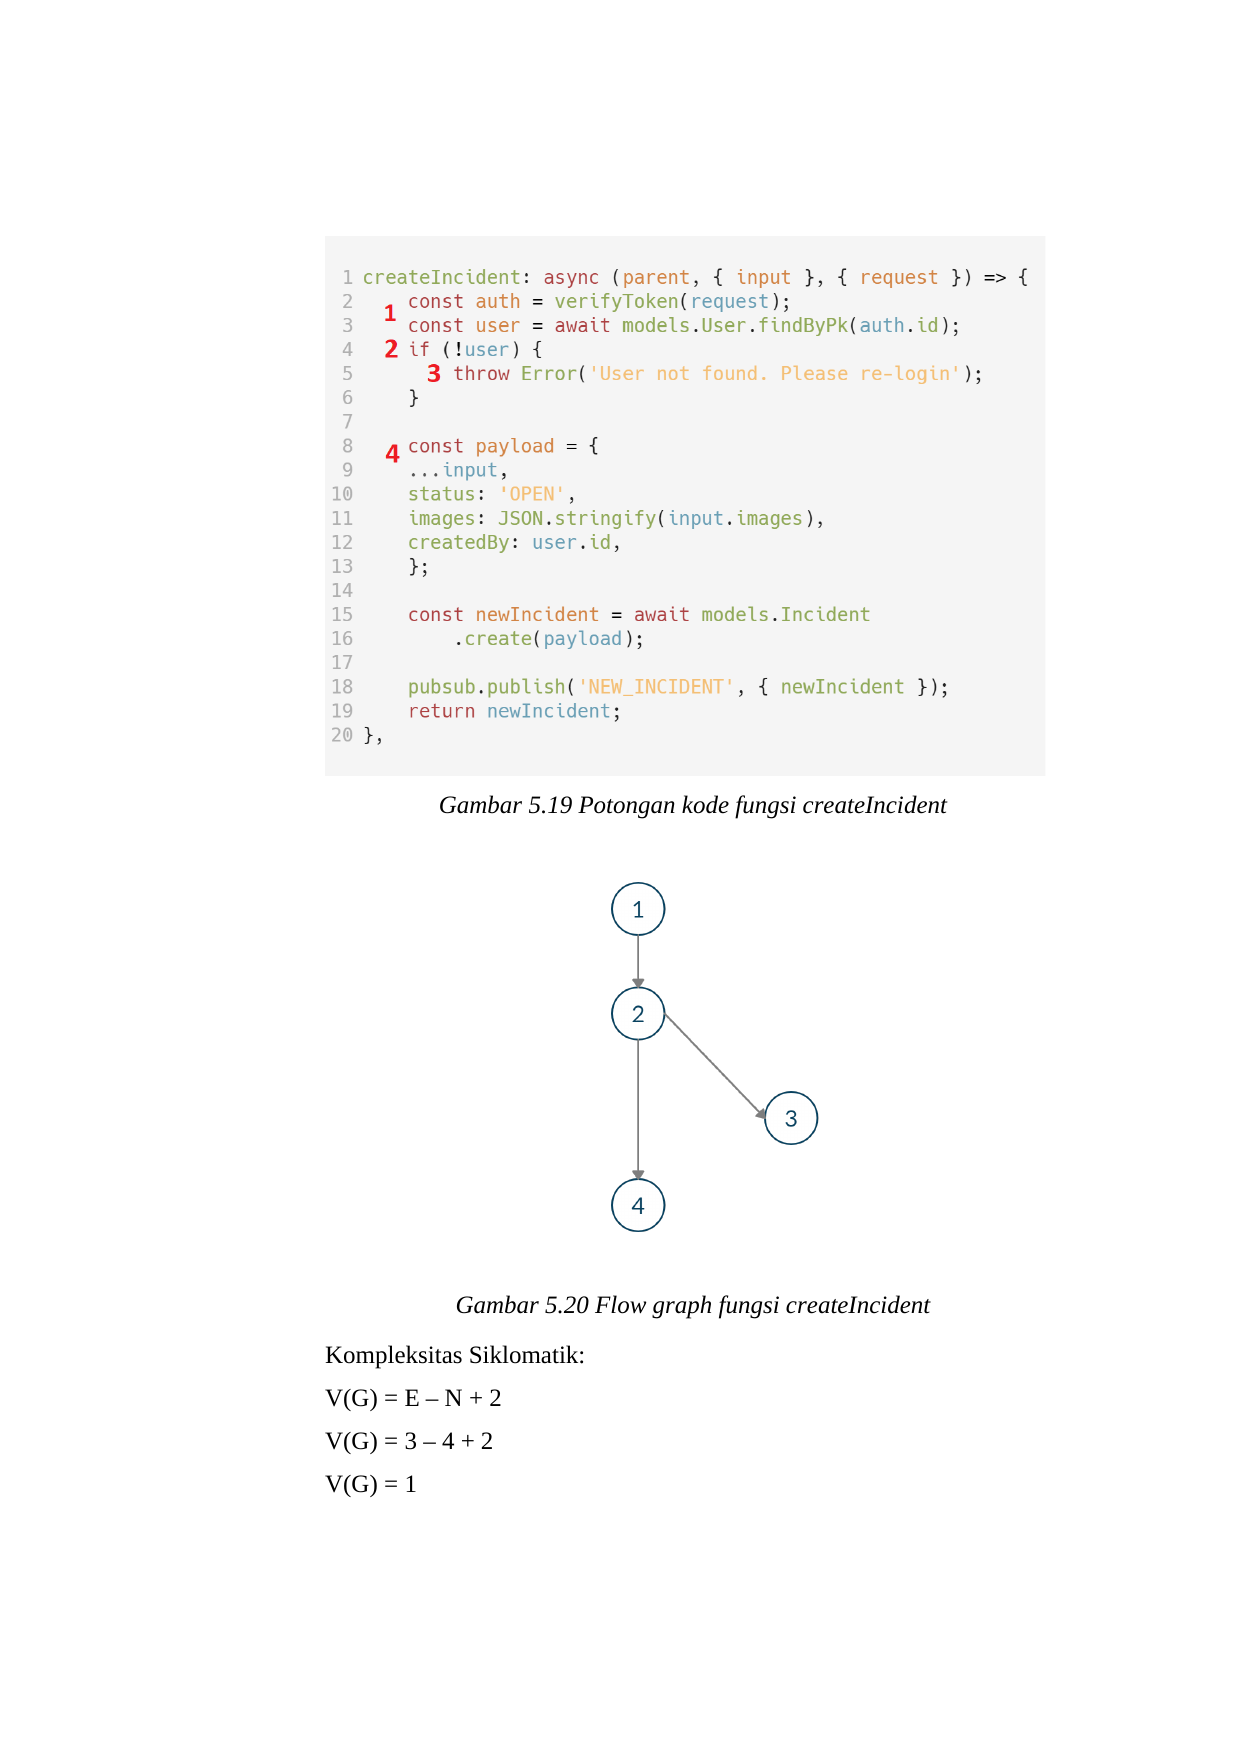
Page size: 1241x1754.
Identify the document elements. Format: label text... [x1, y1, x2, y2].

text V(G) = 1 [236, 1469, 1063, 1498]
picture [325, 236, 1046, 776]
picture [559, 839, 829, 1276]
text V(G) = E – N + 2 [236, 1383, 1063, 1412]
text V(G) = 3 – 4 + 2 [236, 1426, 1063, 1455]
text Kompleksitas Siklomatik: [236, 1340, 1063, 1368]
